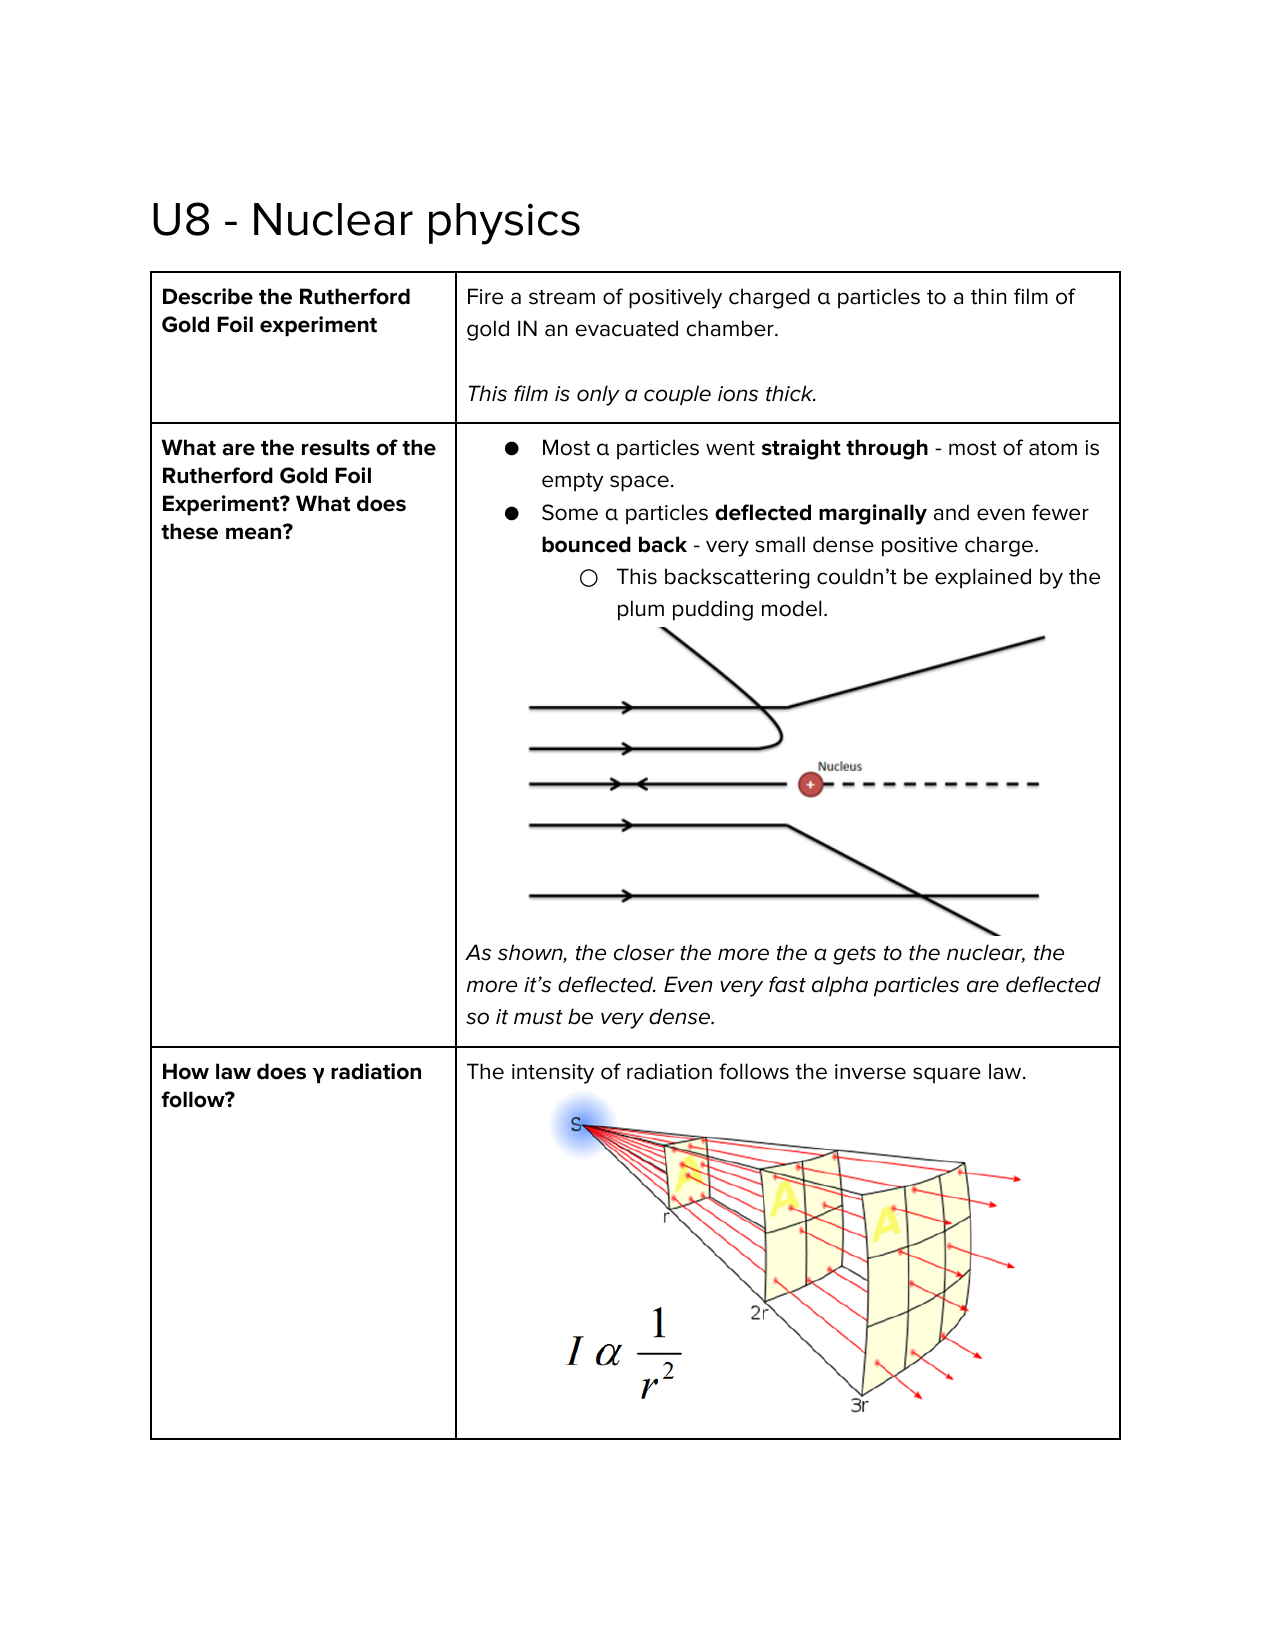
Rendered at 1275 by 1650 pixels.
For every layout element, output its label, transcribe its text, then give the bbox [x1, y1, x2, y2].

subtitle U8 - Nuclear physics [150, 192, 1125, 250]
table_header Describe the Rutherford Gold Foil experiment [152, 273, 455, 422]
picture [544, 1090, 1032, 1424]
picture [525, 627, 1050, 936]
table_cell Most α particles went straight through - most of atom is empty space. Some α particles deflected marginally and even fewer bounced back - very small dense positive charge. This backscattering couldn’t be explained by the plum pudding model. As shown, the closer the more the α gets to the nuclear, the more it’s deflected. Even very fast alpha particles are deflected so it must be very dense. [457, 424, 1119, 1046]
table_header Fire a stream of positively charged α particles to a thin film of gold IN an evacuated chamber. This film is only a couple ions thick. [457, 273, 1119, 422]
table_cell What are the results of the Rutherford Gold Foil Experiment? What does these mean? [152, 424, 455, 1046]
table_cell How law does γ radiation follow? [152, 1048, 455, 1438]
table_cell The intensity of radiation follows the inverse square law. [457, 1048, 1119, 1438]
